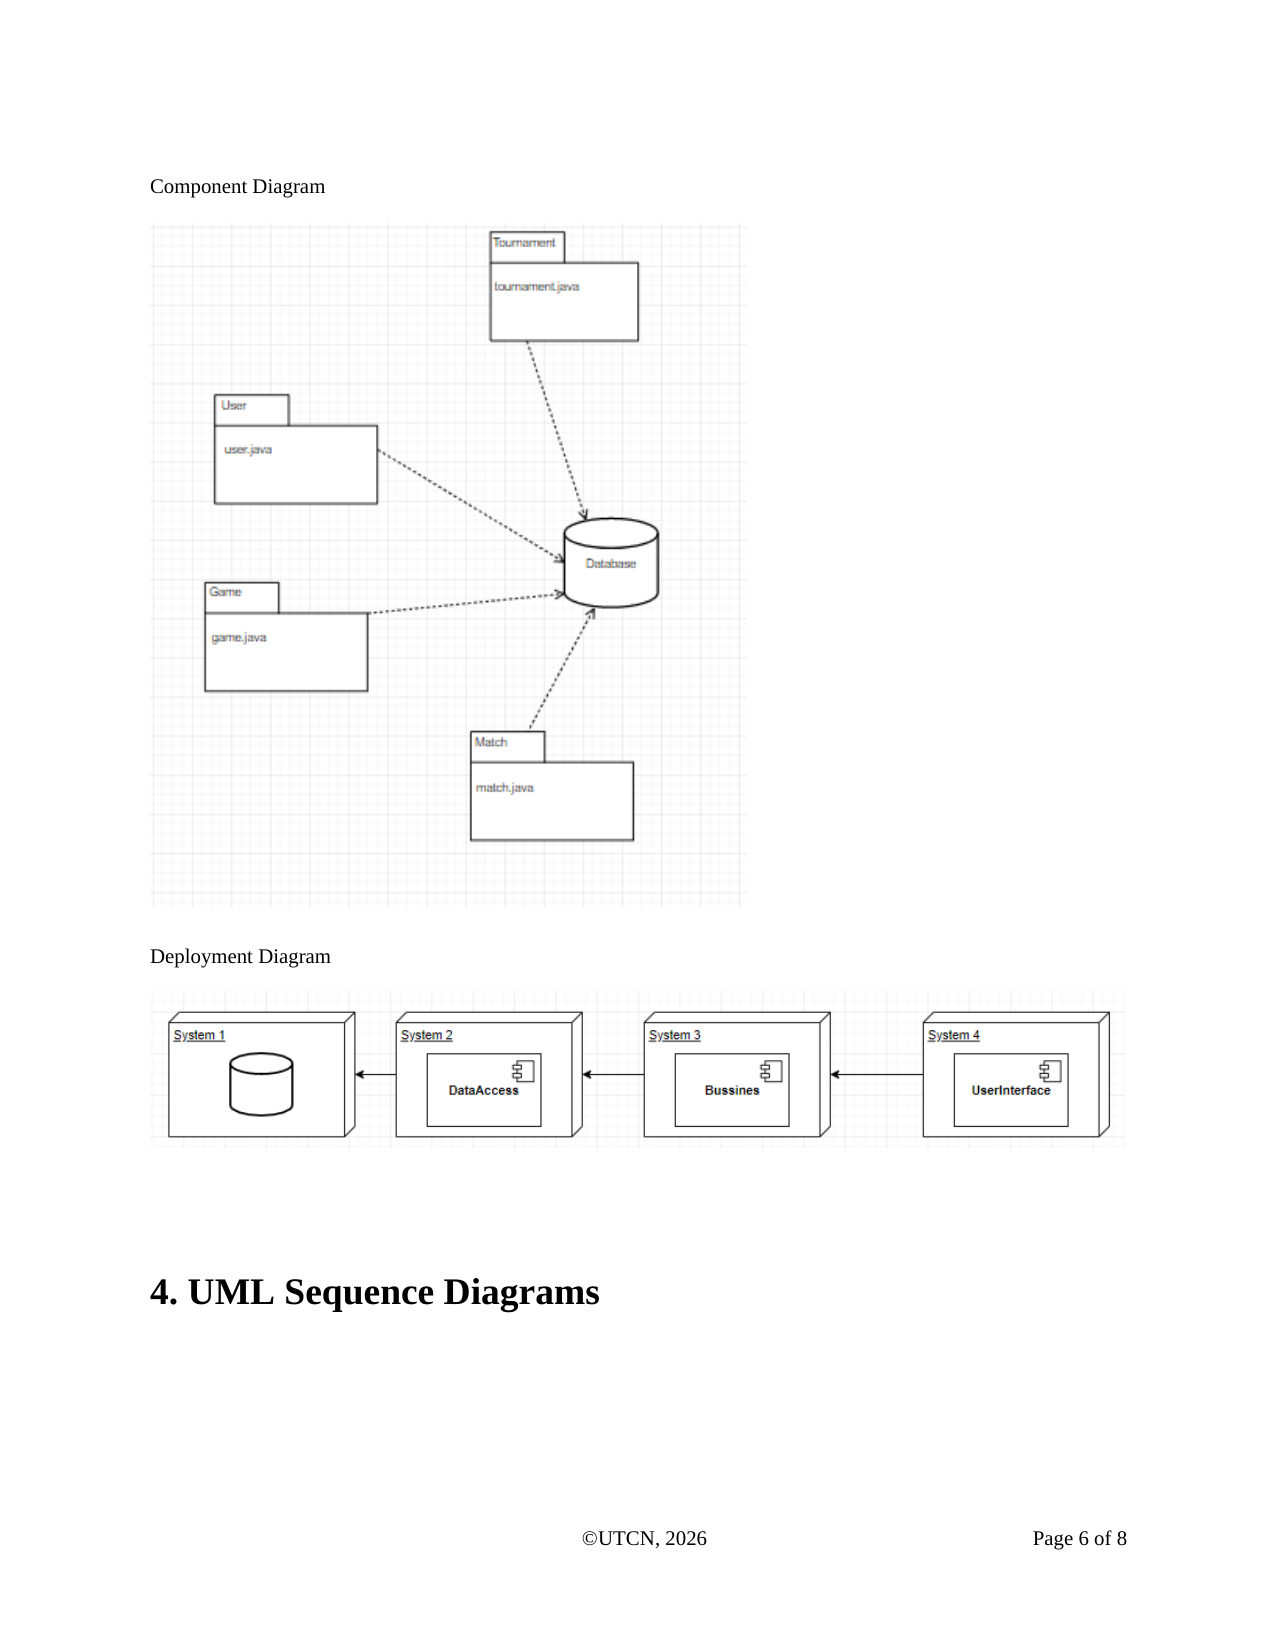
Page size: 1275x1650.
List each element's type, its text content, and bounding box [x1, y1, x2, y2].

picture [150, 991, 1125, 1149]
title 4. UML Sequence Diagrams [150, 1269, 1125, 1312]
text Component Diagram [150, 174, 1125, 198]
text Deployment Diagram [150, 944, 1125, 968]
picture [150, 223, 747, 908]
